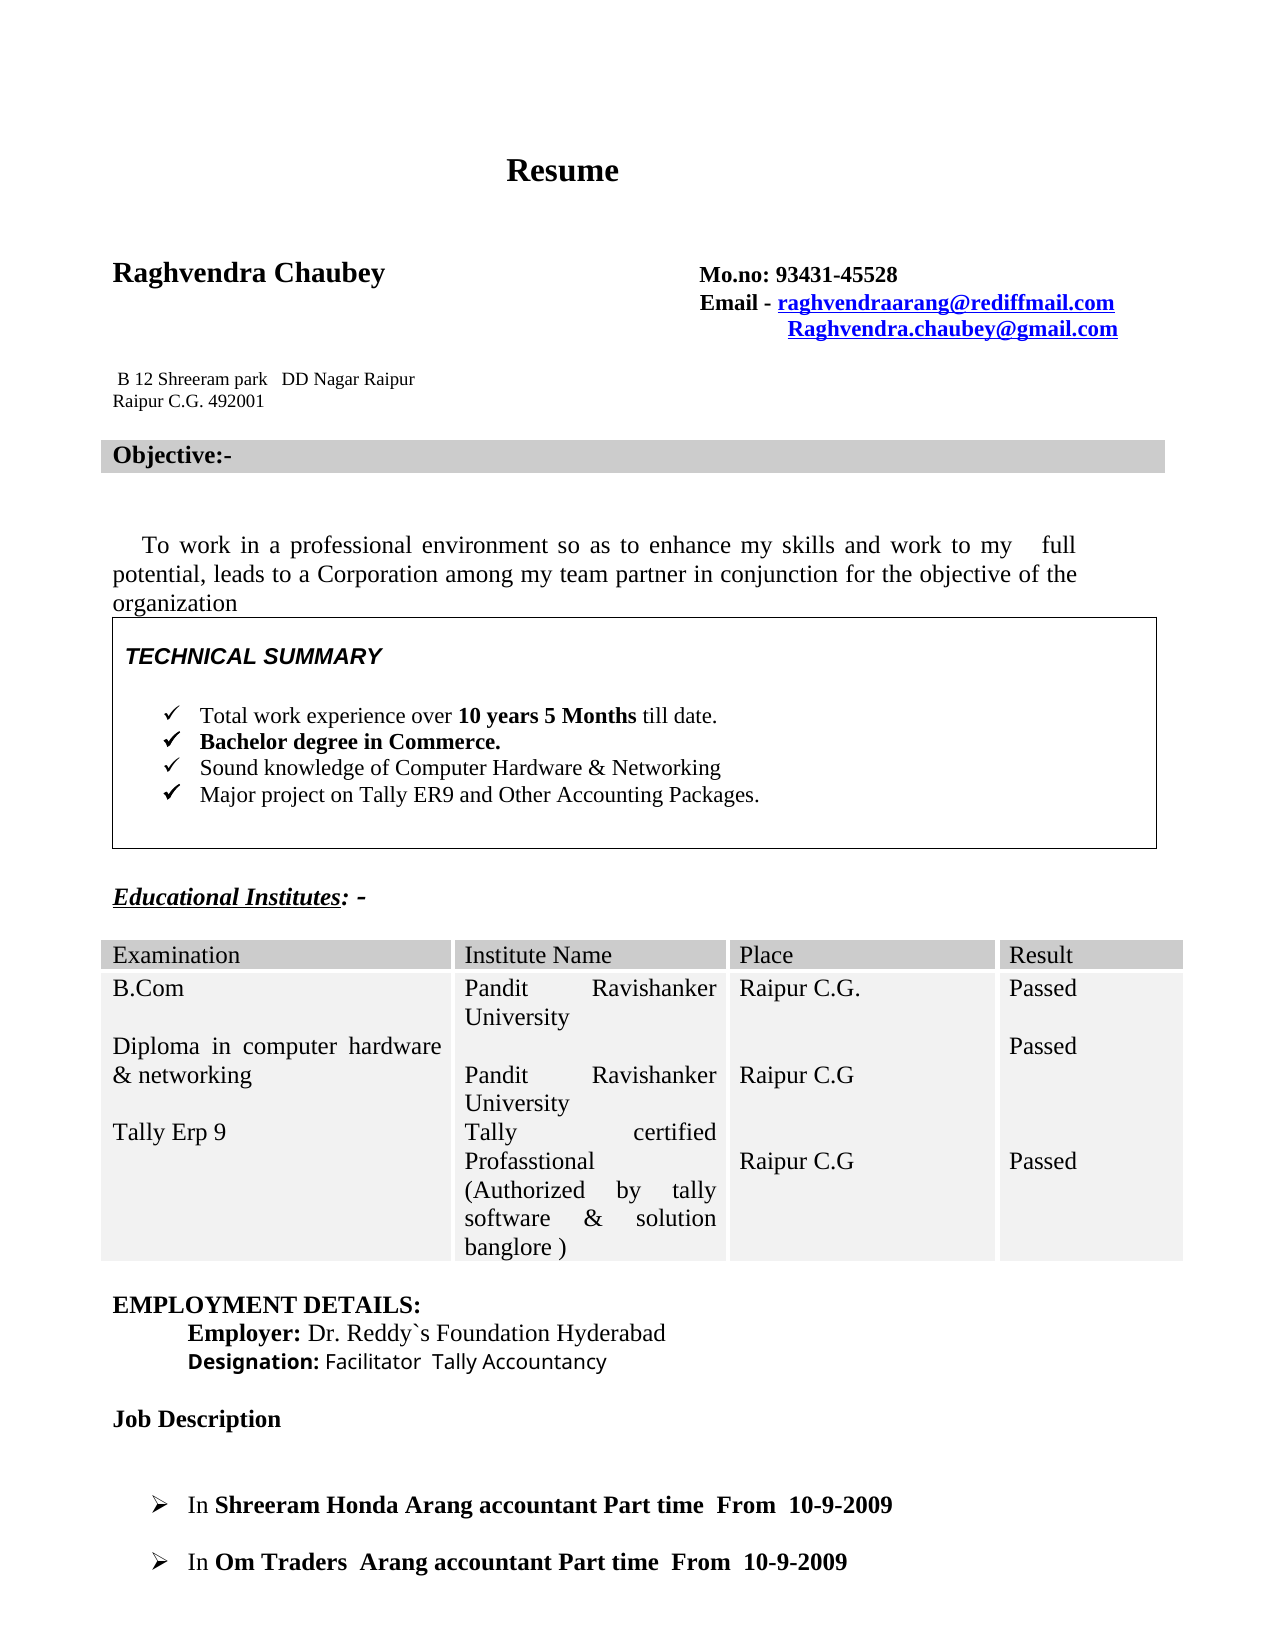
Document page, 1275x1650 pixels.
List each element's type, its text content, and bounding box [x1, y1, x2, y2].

text Resume [112, 150, 1125, 188]
text Designation: Facilitator Tally Accountancy [112, 1347, 1125, 1376]
list In Shreeram Honda Arang accountant Part time From 10-9-2009 [150, 1490, 1125, 1519]
table_cell Tally certified Profasstional (Authorized by tally software & solution banglore ) [455, 973, 726, 1261]
table_header Result [1000, 940, 1183, 969]
text B 12 Shreeram park DD Nagar Raipur [112, 368, 1125, 389]
table_cell B.Com Diploma in computer hardware & networking Tally Erp 9 [101, 973, 451, 1261]
text To work in a professional environment so as to enhance my skills and work to my full potential, leads to a Corporation among my team partner in conjunction for the objective of the organization [112, 530, 1078, 617]
list In Om Traders Arang accountant Part time From 10-9-2009 [150, 1547, 1125, 1576]
table_header TECHNICAL SUMMARY Total work experience over 10 years 5 Months till date. Bachelor degree in Commerce. Sound knowledge of Computer Hardware & Networking Major project on Tally ER9 and Other Accounting Packages. [113, 618, 1156, 848]
text Raghvendra Chaubey Mo.no: 93431-45528 [112, 255, 1125, 289]
text Employer: Dr. Reddy`s Foundation Hyderabad [112, 1318, 1125, 1347]
table_header Place [730, 940, 995, 969]
text EMPLOYMENT DETAILS: [112, 1290, 1125, 1318]
table_header Examination [101, 940, 451, 969]
table_cell C.G. C.G C.G [730, 973, 995, 1261]
table_header Objective:- [101, 440, 1165, 473]
text Raghvendra.chaubey@gmail.com [112, 315, 1162, 342]
text Raipur C.G. 492001 [112, 389, 1125, 411]
table_header Institute Name [455, 940, 726, 969]
table_cell Passed Passed Passed [1000, 973, 1183, 1261]
text Job Description [112, 1404, 1125, 1433]
text Educational Institutes: - [112, 878, 1125, 911]
text Email - raghvendraarang@rediffmail.com [112, 289, 1162, 315]
